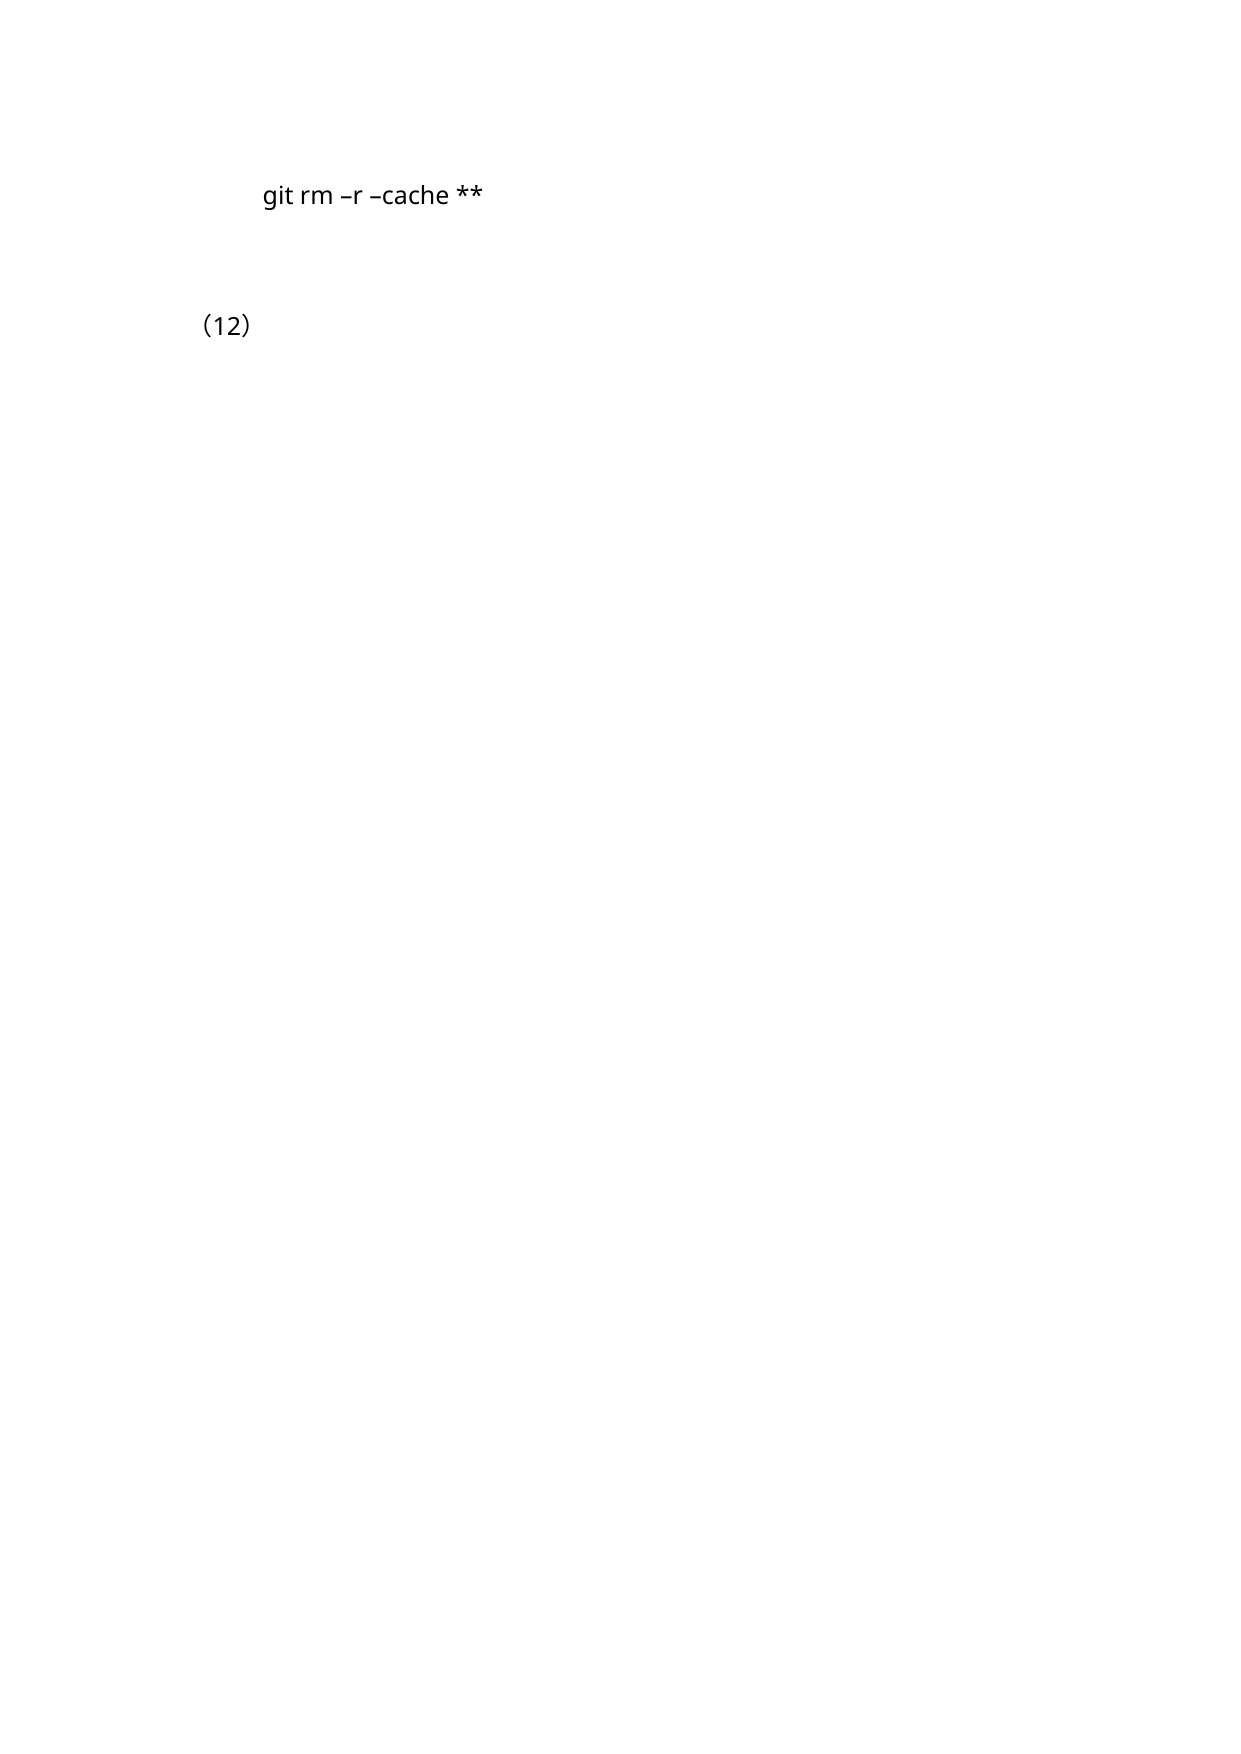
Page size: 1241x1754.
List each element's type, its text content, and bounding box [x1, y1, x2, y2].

list git rm –r –cache ** [262, 162, 1053, 227]
